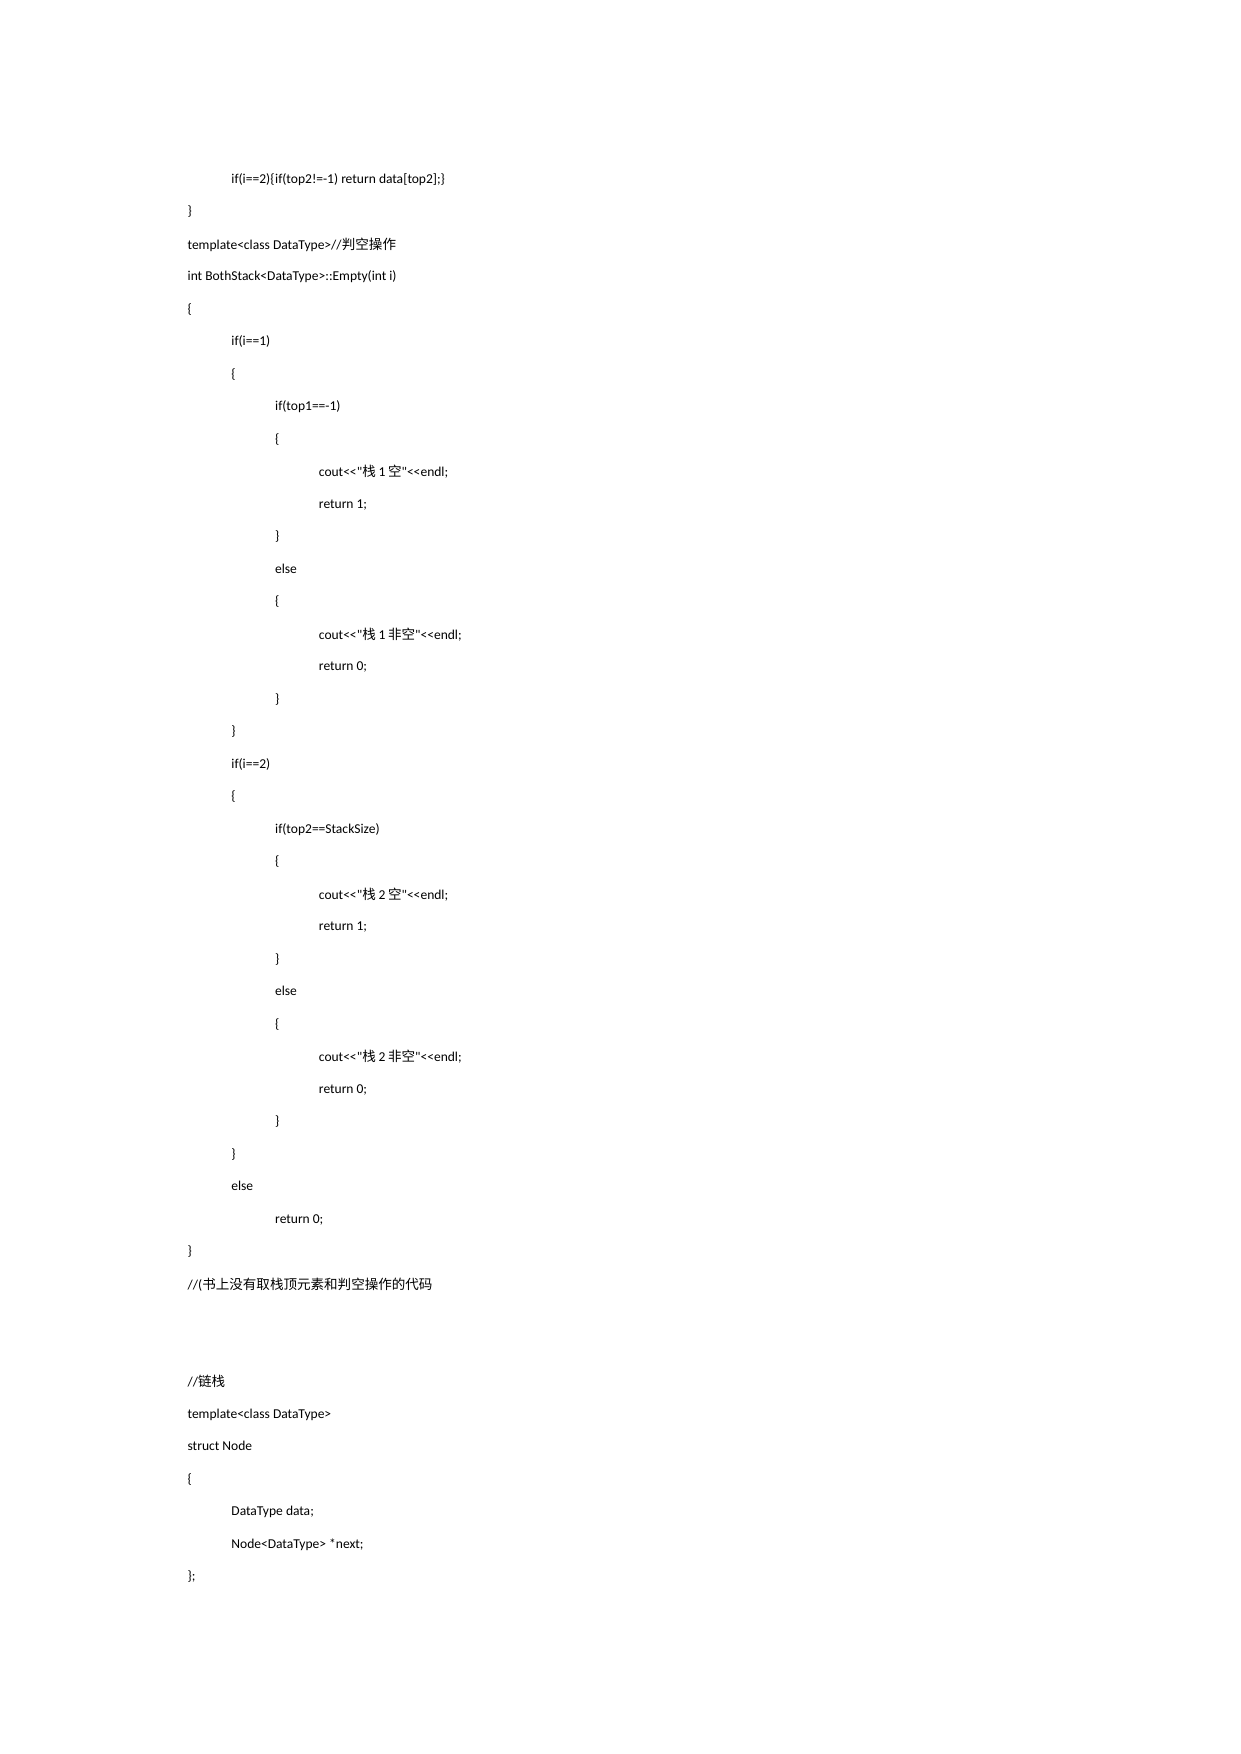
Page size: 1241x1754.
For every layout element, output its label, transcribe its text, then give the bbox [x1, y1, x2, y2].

text //(书上没有取栈顶元素和判空操作的代码 [187, 1267, 1053, 1299]
text }; [187, 1559, 1053, 1592]
text return 1; [187, 909, 1053, 942]
text } [187, 194, 1053, 227]
text return 0; [187, 649, 1053, 682]
text int BothStack<DataType>::Empty(int i) [187, 259, 1053, 292]
text cout<<"栈1空"<<endl; [187, 454, 1053, 487]
text if(top2==StackSize) [187, 812, 1053, 844]
text { [187, 357, 1053, 389]
text else [187, 552, 1053, 584]
text if(i==2) [187, 747, 1053, 779]
text cout<<"栈2非空"<<endl; [187, 1039, 1053, 1072]
text struct Node [187, 1429, 1053, 1462]
text if(i==1) [187, 324, 1053, 357]
text } [187, 682, 1053, 714]
text } [187, 1104, 1053, 1137]
text //链栈 [187, 1364, 1053, 1397]
text else [187, 1169, 1053, 1202]
text if(top1==-1) [187, 389, 1053, 422]
text return 1; [187, 487, 1053, 519]
text } [187, 714, 1053, 747]
text } [187, 1234, 1053, 1267]
text return 0; [187, 1202, 1053, 1234]
text cout<<"栈1非空"<<endl; [187, 617, 1053, 649]
text } [187, 519, 1053, 552]
text template<class DataType>//判空操作 [187, 227, 1053, 259]
text { [187, 1462, 1053, 1494]
text { [187, 779, 1053, 812]
text } [187, 942, 1053, 974]
text { [187, 422, 1053, 454]
text else [187, 974, 1053, 1007]
text return 0; [187, 1072, 1053, 1104]
text template<class DataType> [187, 1397, 1053, 1429]
text { [187, 584, 1053, 617]
text { [187, 844, 1053, 877]
text } [187, 1137, 1053, 1169]
text { [187, 292, 1053, 324]
text DataType data; [187, 1494, 1053, 1527]
text cout<<"栈2空"<<endl; [187, 877, 1053, 909]
text if(i==2){ if(top2!=-1) return data[top2];} [187, 162, 1053, 194]
text { [187, 1007, 1053, 1039]
text Node<DataType> *next; [187, 1527, 1053, 1559]
